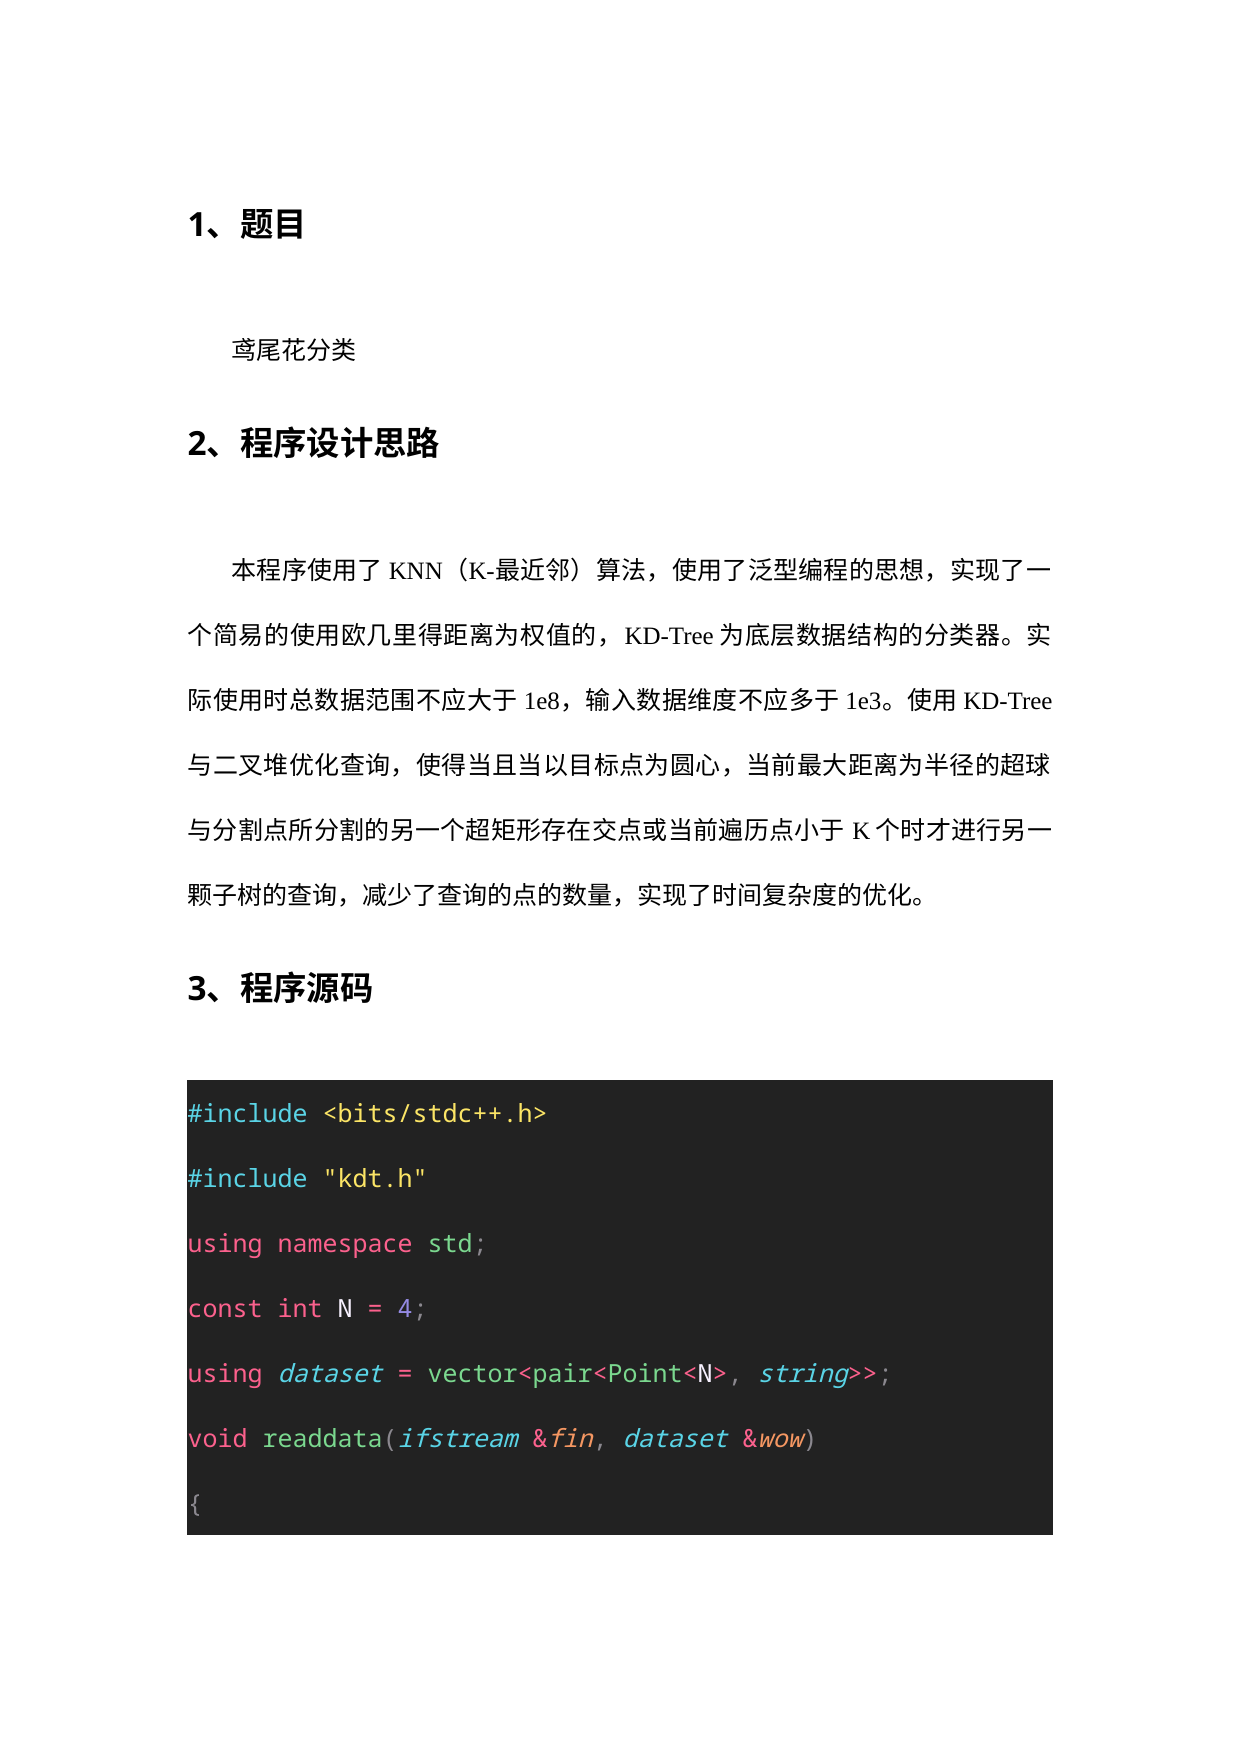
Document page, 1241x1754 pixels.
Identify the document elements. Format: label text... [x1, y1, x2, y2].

subtitle 1、题目 [187, 189, 1053, 254]
text 本程序使用了KNN（K-最近邻）算法，使用了泛型编程的思想，实现了一个简易的使用欧几里得距离为权值的，KD-Tree为底层数据结构的分类器。实际使用时总数据范围不应大于1e8，输入数据维度不应多于1e3。使用KD-Tree与二叉堆优化查询，使得当且当以目标点为圆心，当前最大距离为半径的超球与分割点所分割的另一个超矩形存在交点或当前遍历点小于K个时才进行另一颗子树的查询，减少了查询的点的数量，实现了时间复杂度的优化。 [187, 536, 1053, 926]
subtitle 2、程序设计思路 [187, 408, 1053, 473]
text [187, 1080, 1053, 1535]
text 鸢尾花分类 [187, 316, 1053, 381]
subtitle 3、程序源码 [187, 953, 1053, 1018]
